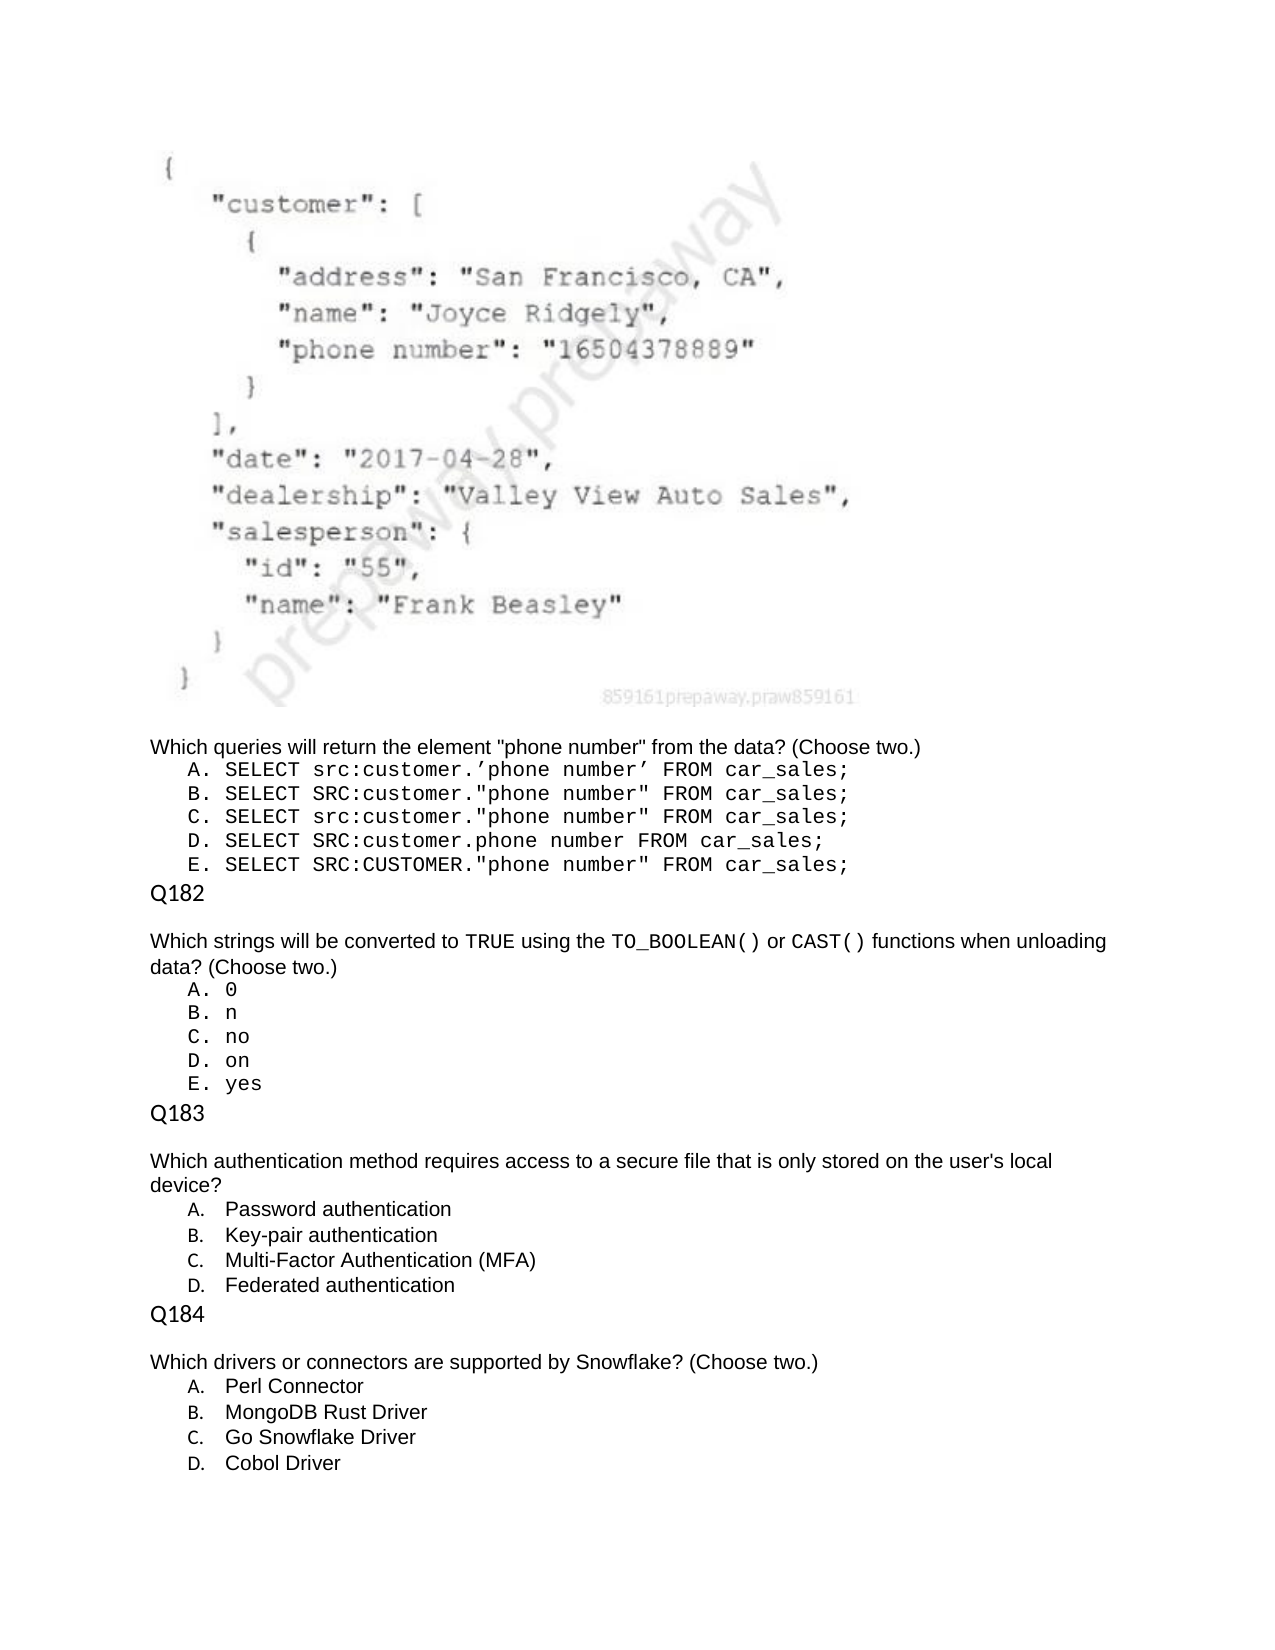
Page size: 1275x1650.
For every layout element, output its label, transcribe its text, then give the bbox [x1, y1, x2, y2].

text Which strings will be converted to TRUE using the TO_BOOLEAN() or CAST() functions when unloading data? (Choose two.) [150, 929, 1125, 979]
list Cobol Driver [187, 1450, 1125, 1475]
list Password authentication [187, 1196, 1125, 1222]
list SELECT src:customer."phone number" FROM car_sales; [187, 806, 1125, 830]
text Which drivers or connectors are supported by Snowflake? (Choose two.) [150, 1350, 1125, 1374]
list n [187, 1002, 1125, 1026]
list on [187, 1049, 1125, 1073]
text Q183 [150, 1097, 1125, 1127]
list 0 [187, 979, 1125, 1002]
text Q182 [150, 877, 1125, 908]
list Perl Connector [187, 1374, 1125, 1399]
text Which queries will return the element "phone number" from the data? (Choose two.) [150, 735, 1125, 759]
list Federated authentication [187, 1273, 1125, 1298]
list SELECT SRC:customer.phone number FROM car_sales; [187, 830, 1125, 853]
list SELECT SRC:CUSTOMER."phone number" FROM car_sales; [187, 853, 1125, 877]
list yes [187, 1073, 1125, 1097]
list SELECT src:customer.’phone number’ FROM car_sales; [187, 759, 1125, 783]
list SELECT SRC:customer."phone number" FROM car_sales; [187, 783, 1125, 806]
text Which authentication method requires access to a secure file that is only stored on the user's local device? [150, 1148, 1125, 1196]
list Go Snowflake Driver [187, 1424, 1125, 1450]
list MongoDB Rust Driver [187, 1399, 1125, 1424]
list Multi-Factor Authentication (MFA) [187, 1247, 1125, 1273]
list no [187, 1026, 1125, 1049]
picture [150, 150, 861, 707]
text Q184 [150, 1298, 1125, 1329]
list Key-pair authentication [187, 1222, 1125, 1247]
